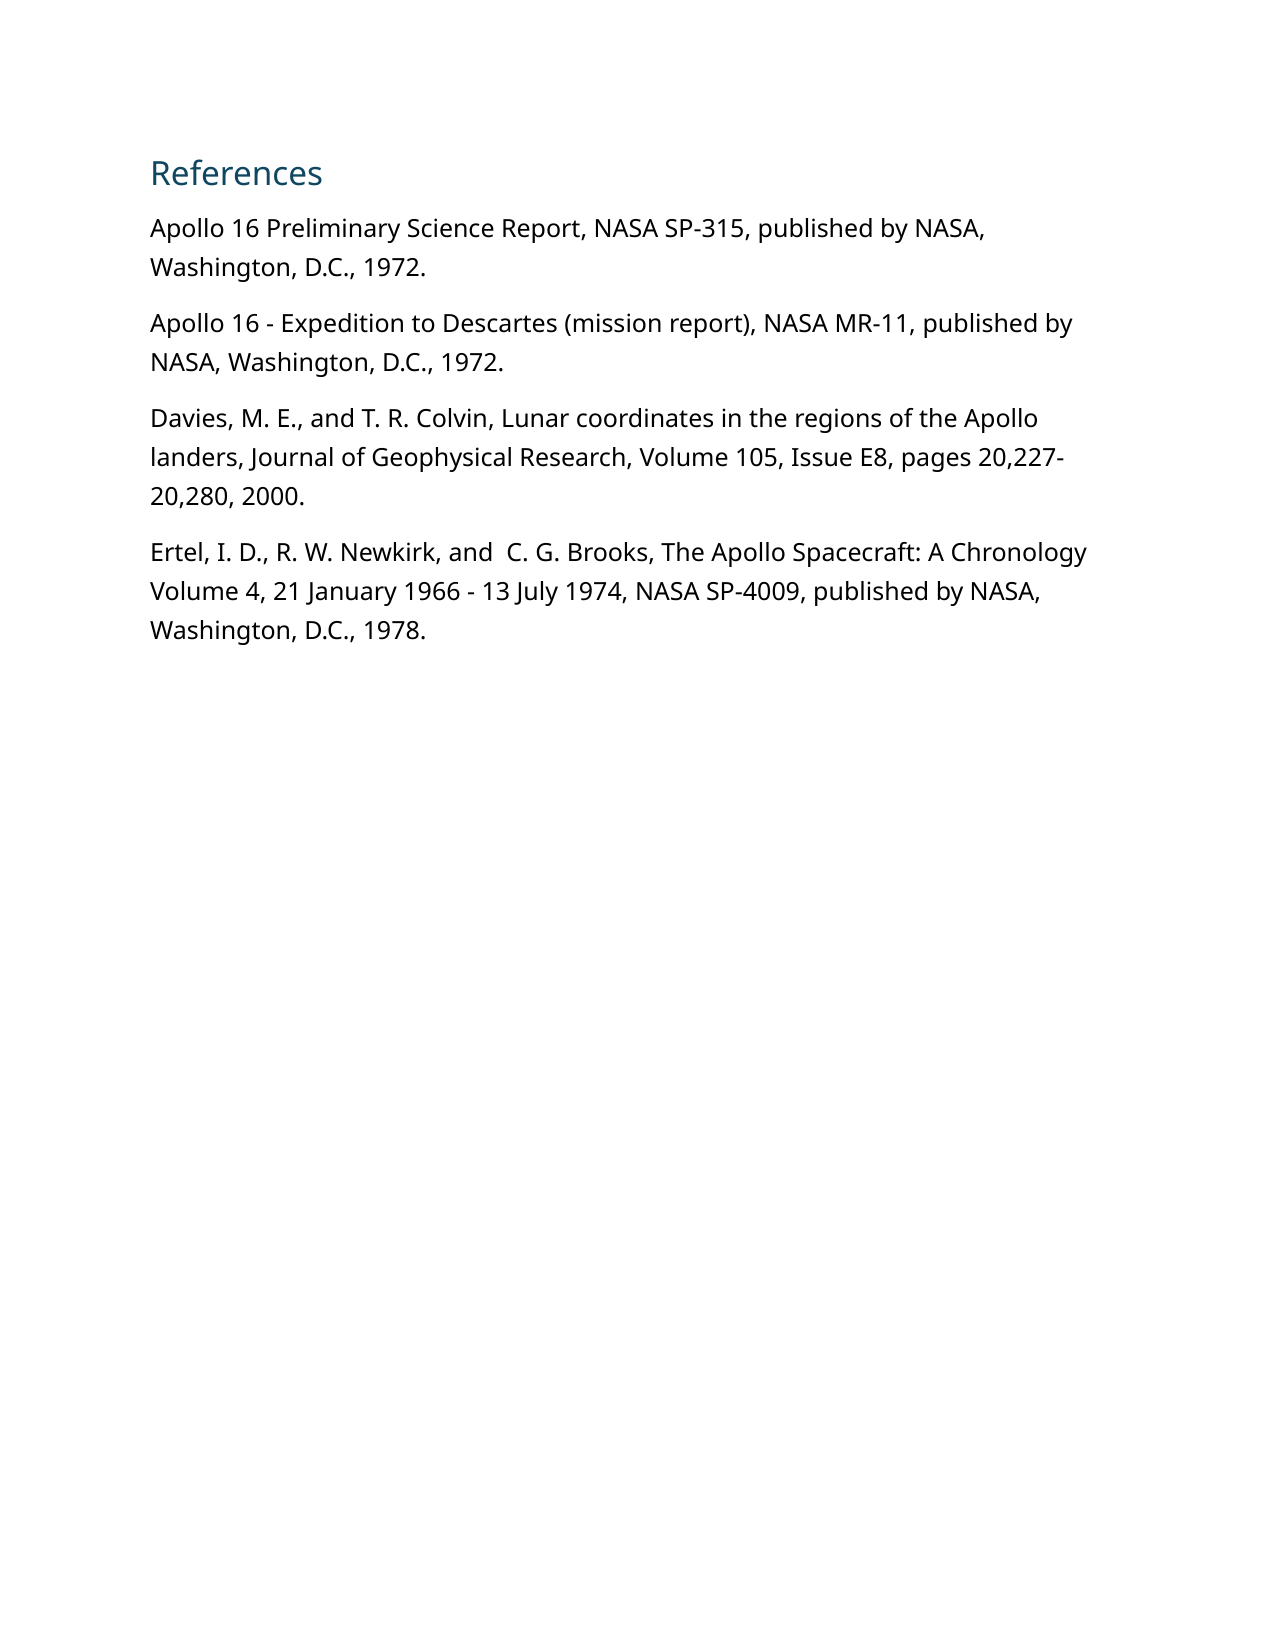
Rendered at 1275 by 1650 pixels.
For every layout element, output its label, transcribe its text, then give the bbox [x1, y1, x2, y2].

subtitle References [150, 150, 1125, 195]
text Apollo 16 - Expedition to Descartes (mission report), NASA MR-11, published by NASA, Washington, D.C., 1972. [150, 306, 1125, 379]
text Davies, M. E., and T. R. Colvin, Lunar coordinates in the regions of the Apollo landers, Journal of Geophysical Research, Volume 105, Issue E8, pages 20,227-20,280, 2000. [150, 401, 1125, 513]
text Apollo 16 Preliminary Science Report, NASA SP-315, published by NASA, Washington, D.C., 1972. [150, 211, 1125, 284]
text Ertel, I. D., R. W. Newkirk, and C. G. Brooks, The Apollo Spacecraft: A Chronology Volume 4, 21 January 1966 - 13 July 1974, NASA SP-4009, published by NASA, Washington, D.C., 1978. [150, 535, 1125, 647]
